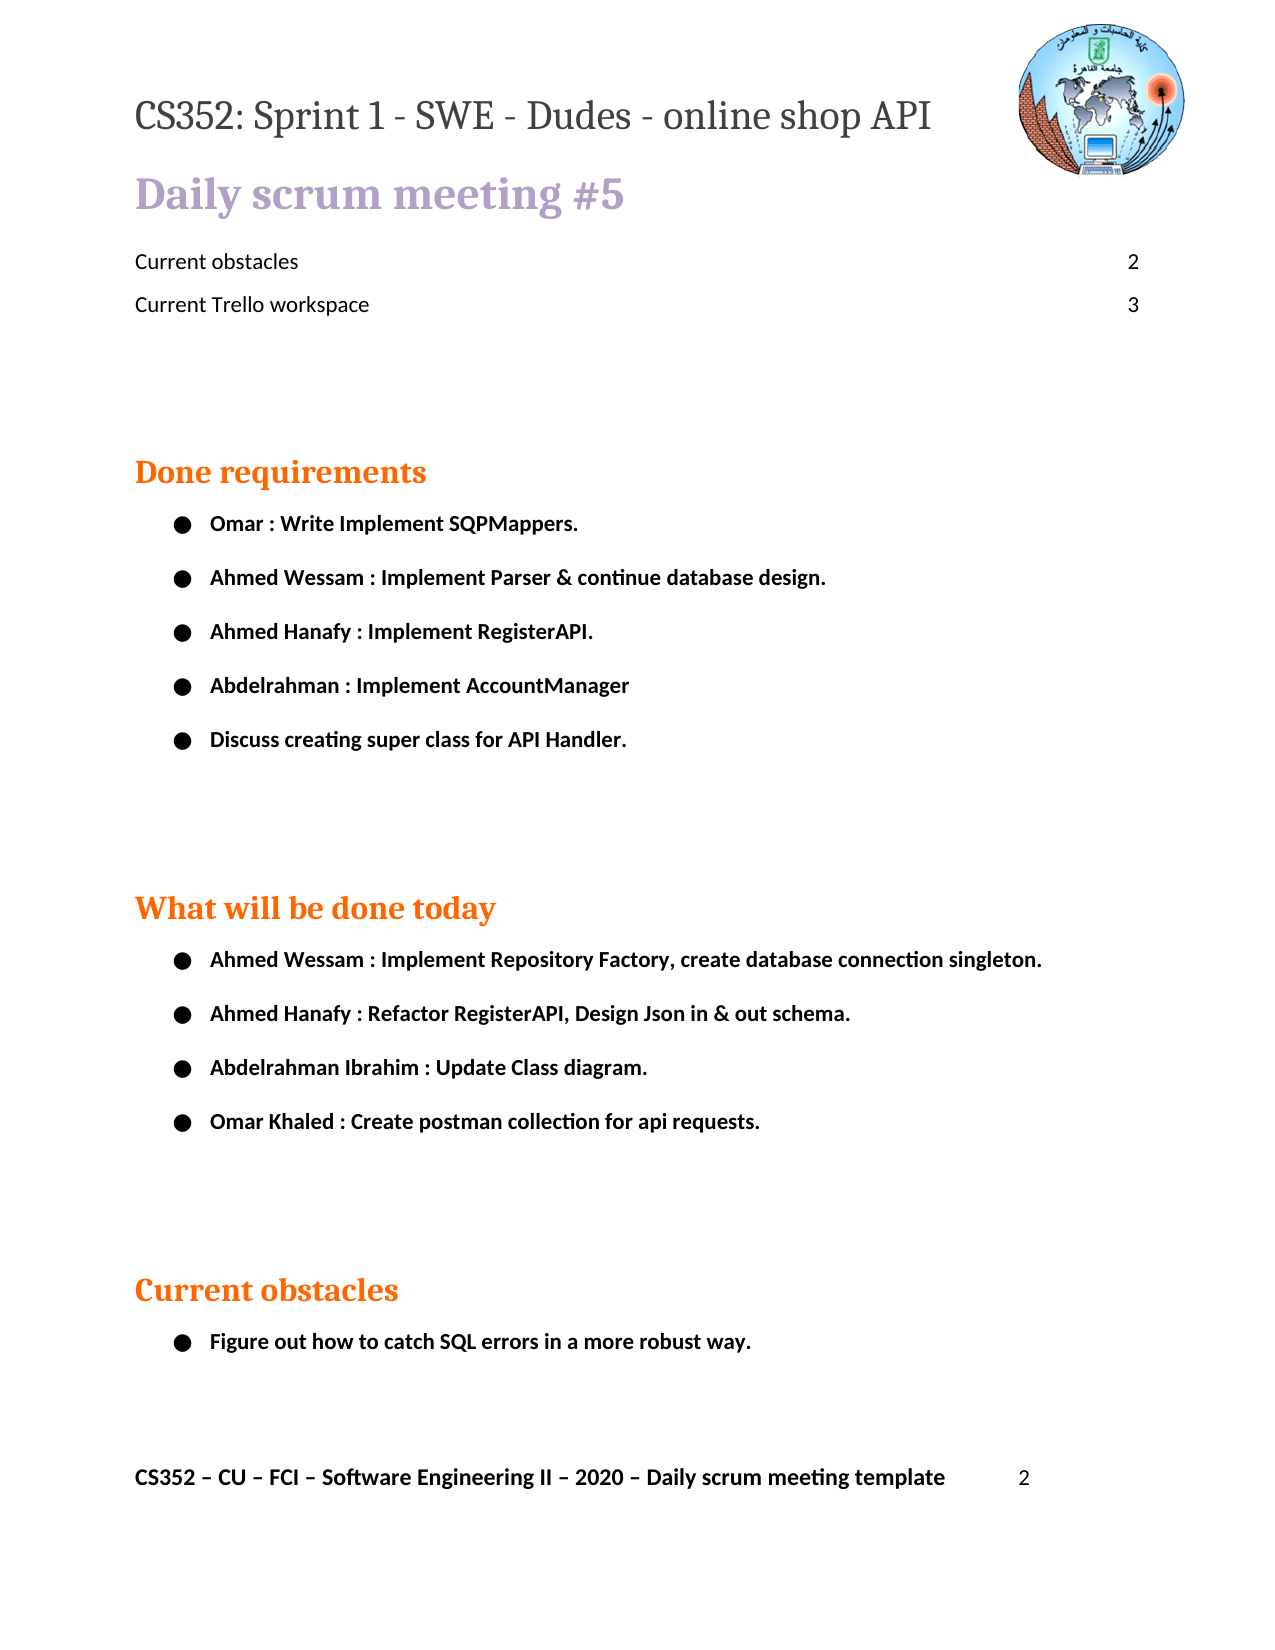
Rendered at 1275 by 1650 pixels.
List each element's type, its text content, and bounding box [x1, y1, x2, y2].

subtitle Done requirements [135, 453, 1140, 492]
subtitle What will be done today [135, 889, 1140, 927]
list Ahmed Hanafy : Implement RegisterAPI. [172, 606, 1140, 653]
list Ahmed Hanafy : Refactor RegisterAPI, Design Json in & out schema. [172, 988, 1140, 1035]
subtitle Current obstacles [135, 1271, 1140, 1309]
picture [1018, 24, 1186, 180]
list Omar : Write Implement SQPMappers. [172, 498, 1140, 545]
list Omar Khaled : Create postman collection for api requests. [172, 1096, 1140, 1143]
list Ahmed Wessam : Implement Parser & continue database design. [172, 552, 1140, 599]
list Figure out how to catch SQL errors in a more robust way. [172, 1316, 1140, 1363]
list Discuss creating super class for API Handler. [172, 714, 1140, 761]
list Ahmed Wessam : Implement Repository Factory, create database connection singleton. [172, 934, 1140, 981]
list Abdelrahman Ibrahim : Update Class diagram. [172, 1042, 1140, 1089]
list Abdelrahman : Implement AccountManager [172, 660, 1140, 707]
